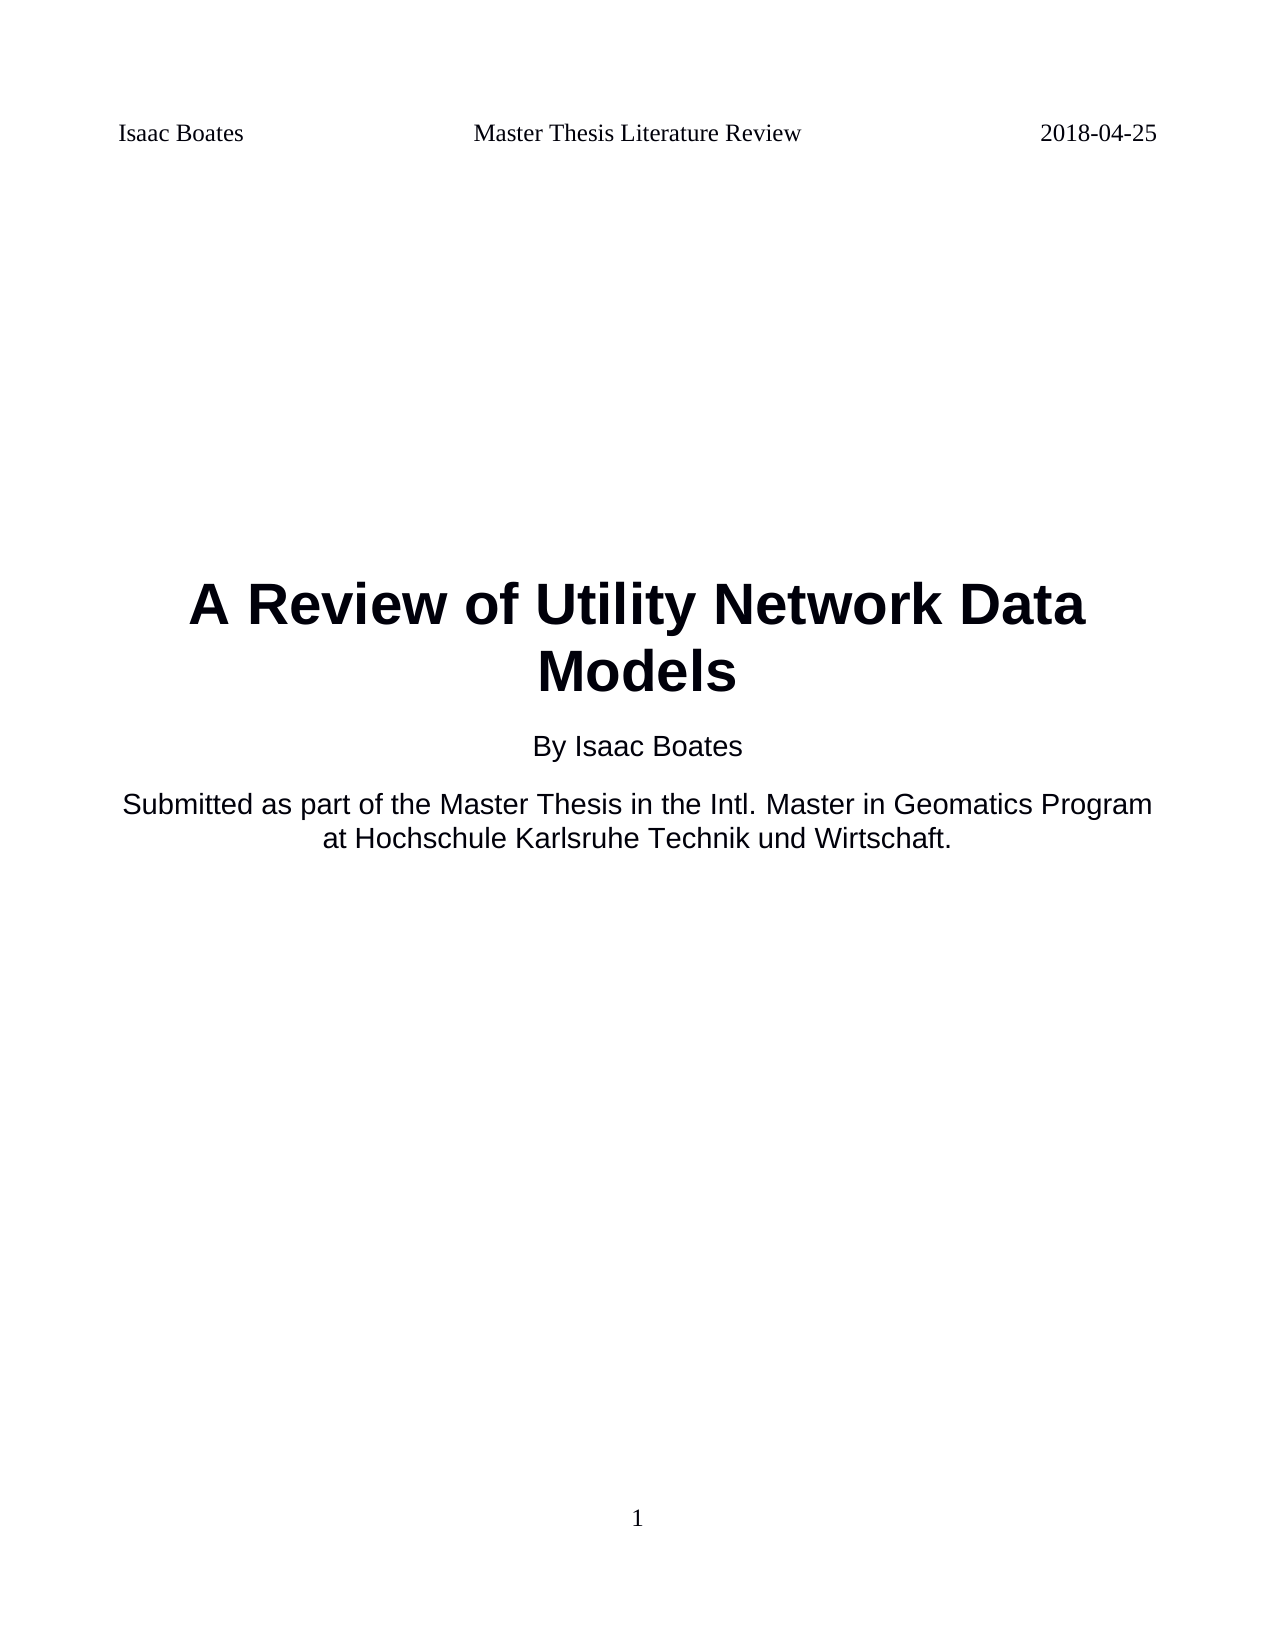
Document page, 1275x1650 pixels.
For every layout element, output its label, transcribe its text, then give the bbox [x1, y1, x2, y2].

subtitle By Isaac Boates [118, 729, 1157, 762]
title A Review of Utility Network Data Models [118, 570, 1157, 704]
subtitle Submitted as part of the Master Thesis in the Intl. Master in Geomatics Program at Hochschule Karlsruhe Technik und Wirtschaft. [118, 787, 1157, 854]
